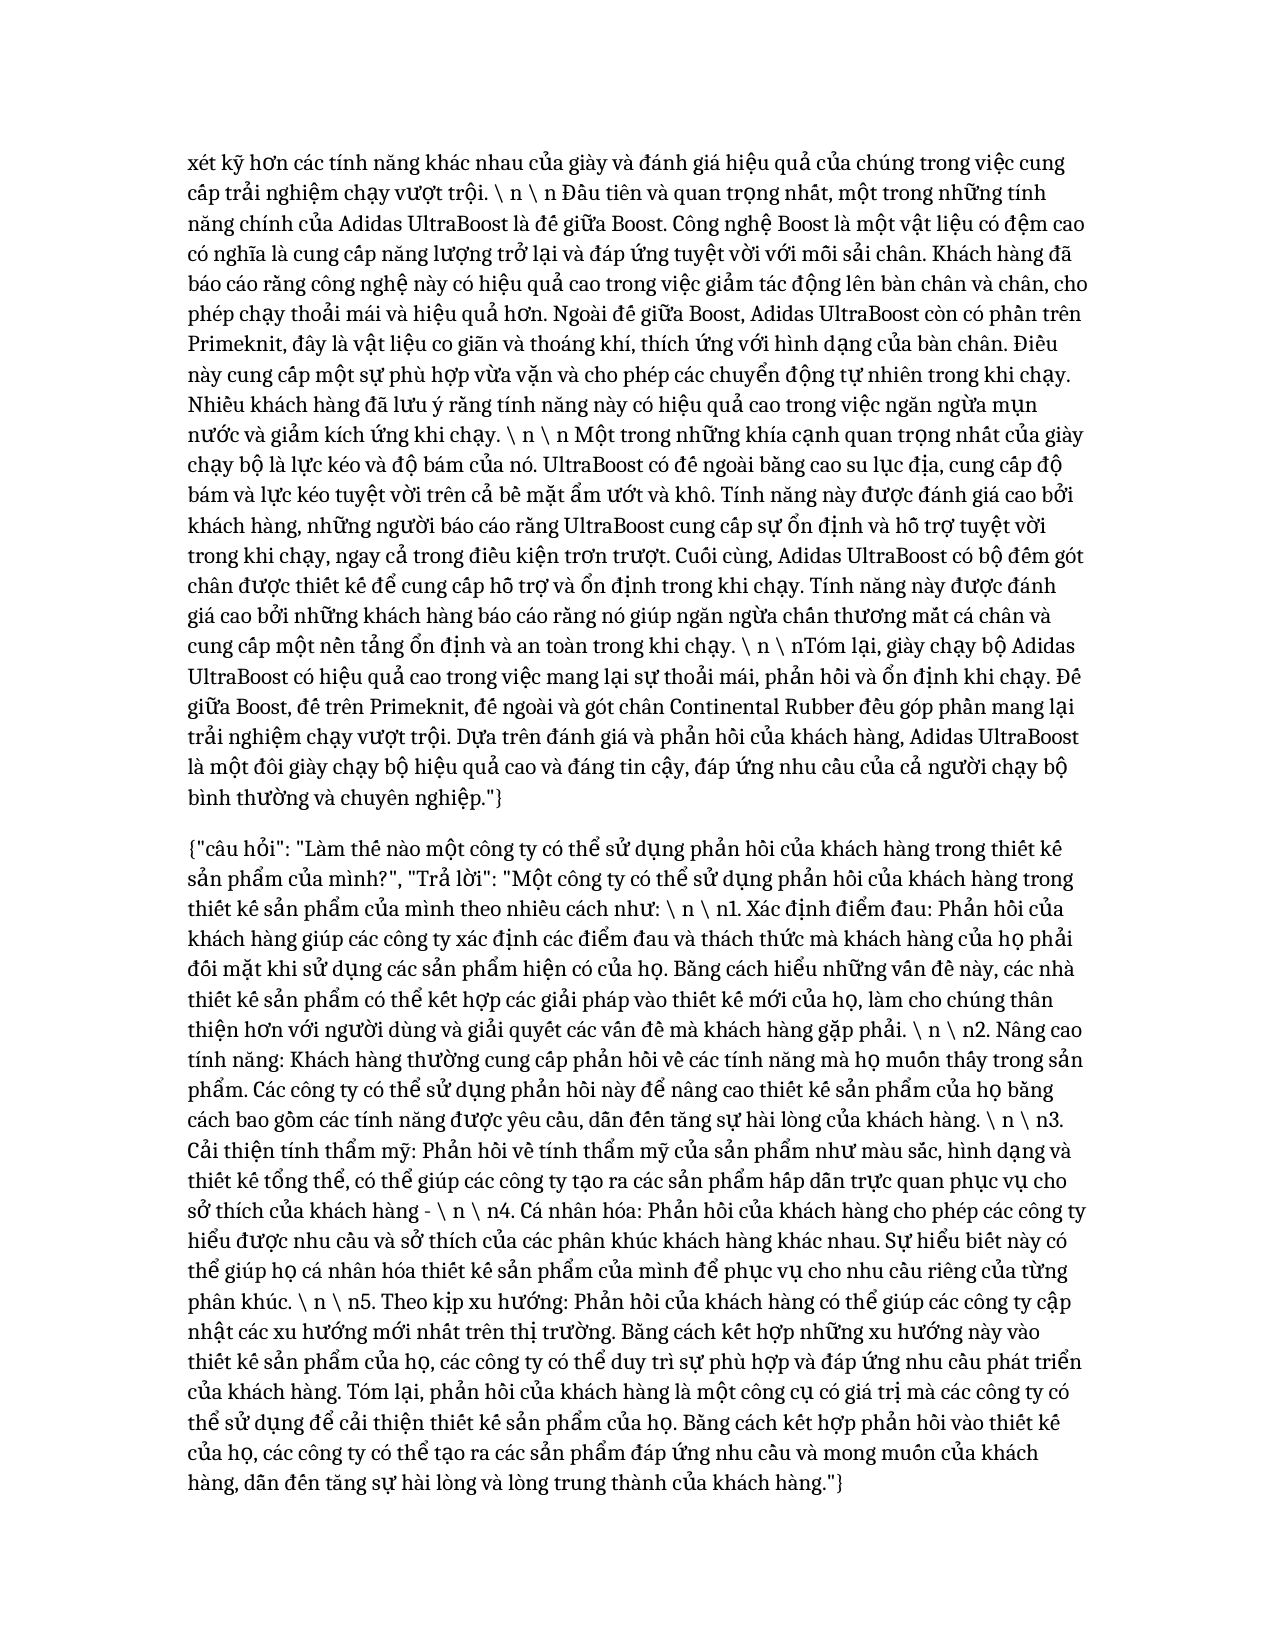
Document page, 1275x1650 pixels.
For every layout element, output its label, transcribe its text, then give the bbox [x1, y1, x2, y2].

text {"câu hỏi": "Làm thế nào một công ty có thể sử dụng phản hồi của khách hàng trong thiết kế sản phẩm của mình?", "Trả lời": "Một công ty có thể sử dụng phản hồi của khách hàng trong thiết kế sản phẩm của mình theo nhiều cách như: \ n \ n1. Xác định điểm đau: Phản hồi của khách hàng giúp các công ty xác định các điểm đau và thách thức mà khách hàng của họ phải đối mặt khi sử dụng các sản phẩm hiện có của họ. Bằng cách hiểu những vấn đề này, các nhà thiết kế sản phẩm có thể kết hợp các giải pháp vào thiết kế mới của họ, làm cho chúng thân thiện hơn với người dùng và giải quyết các vấn đề mà khách hàng gặp phải. \ n \ n2. Nâng cao tính năng: Khách hàng thường cung cấp phản hồi về các tính năng mà họ muốn thấy trong sản phẩm. Các công ty có thể sử dụng phản hồi này để nâng cao thiết kế sản phẩm của họ bằng cách bao gồm các tính năng được yêu cầu, dẫn đến tăng sự hài lòng của khách hàng. \ n \ n3. Cải thiện tính thẩm mỹ: Phản hồi về tính thẩm mỹ của sản phẩm như màu sắc, hình dạng và thiết kế tổng thể, có thể giúp các công ty tạo ra các sản phẩm hấp dẫn trực quan phục vụ cho sở thích của khách hàng - \ n \ n4. Cá nhân hóa: Phản hồi của khách hàng cho phép các công ty hiểu được nhu cầu và sở thích của các phân khúc khách hàng khác nhau. Sự hiểu biết này có thể giúp họ cá nhân hóa thiết kế sản phẩm của mình để phục vụ cho nhu cầu riêng của từng phân khúc. \ n \ n5. Theo kịp xu hướng: Phản hồi của khách hàng có thể giúp các công ty cập nhật các xu hướng mới nhất trên thị trường. Bằng cách kết hợp những xu hướng này vào thiết kế sản phẩm của họ, các công ty có thể duy trì sự phù hợp và đáp ứng nhu cầu phát triển của khách hàng. Tóm lại, phản hồi của khách hàng là một công cụ có giá trị mà các công ty có thể sử dụng để cải thiện thiết kế sản phẩm của họ. Bằng cách kết hợp phản hồi vào thiết kế của họ, các công ty có thể tạo ra các sản phẩm đáp ứng nhu cầu và mong muốn của khách hàng, dẫn đến tăng sự hài lòng và lòng trung thành của khách hàng."} [187, 835, 1087, 1496]
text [187, 150, 1087, 811]
